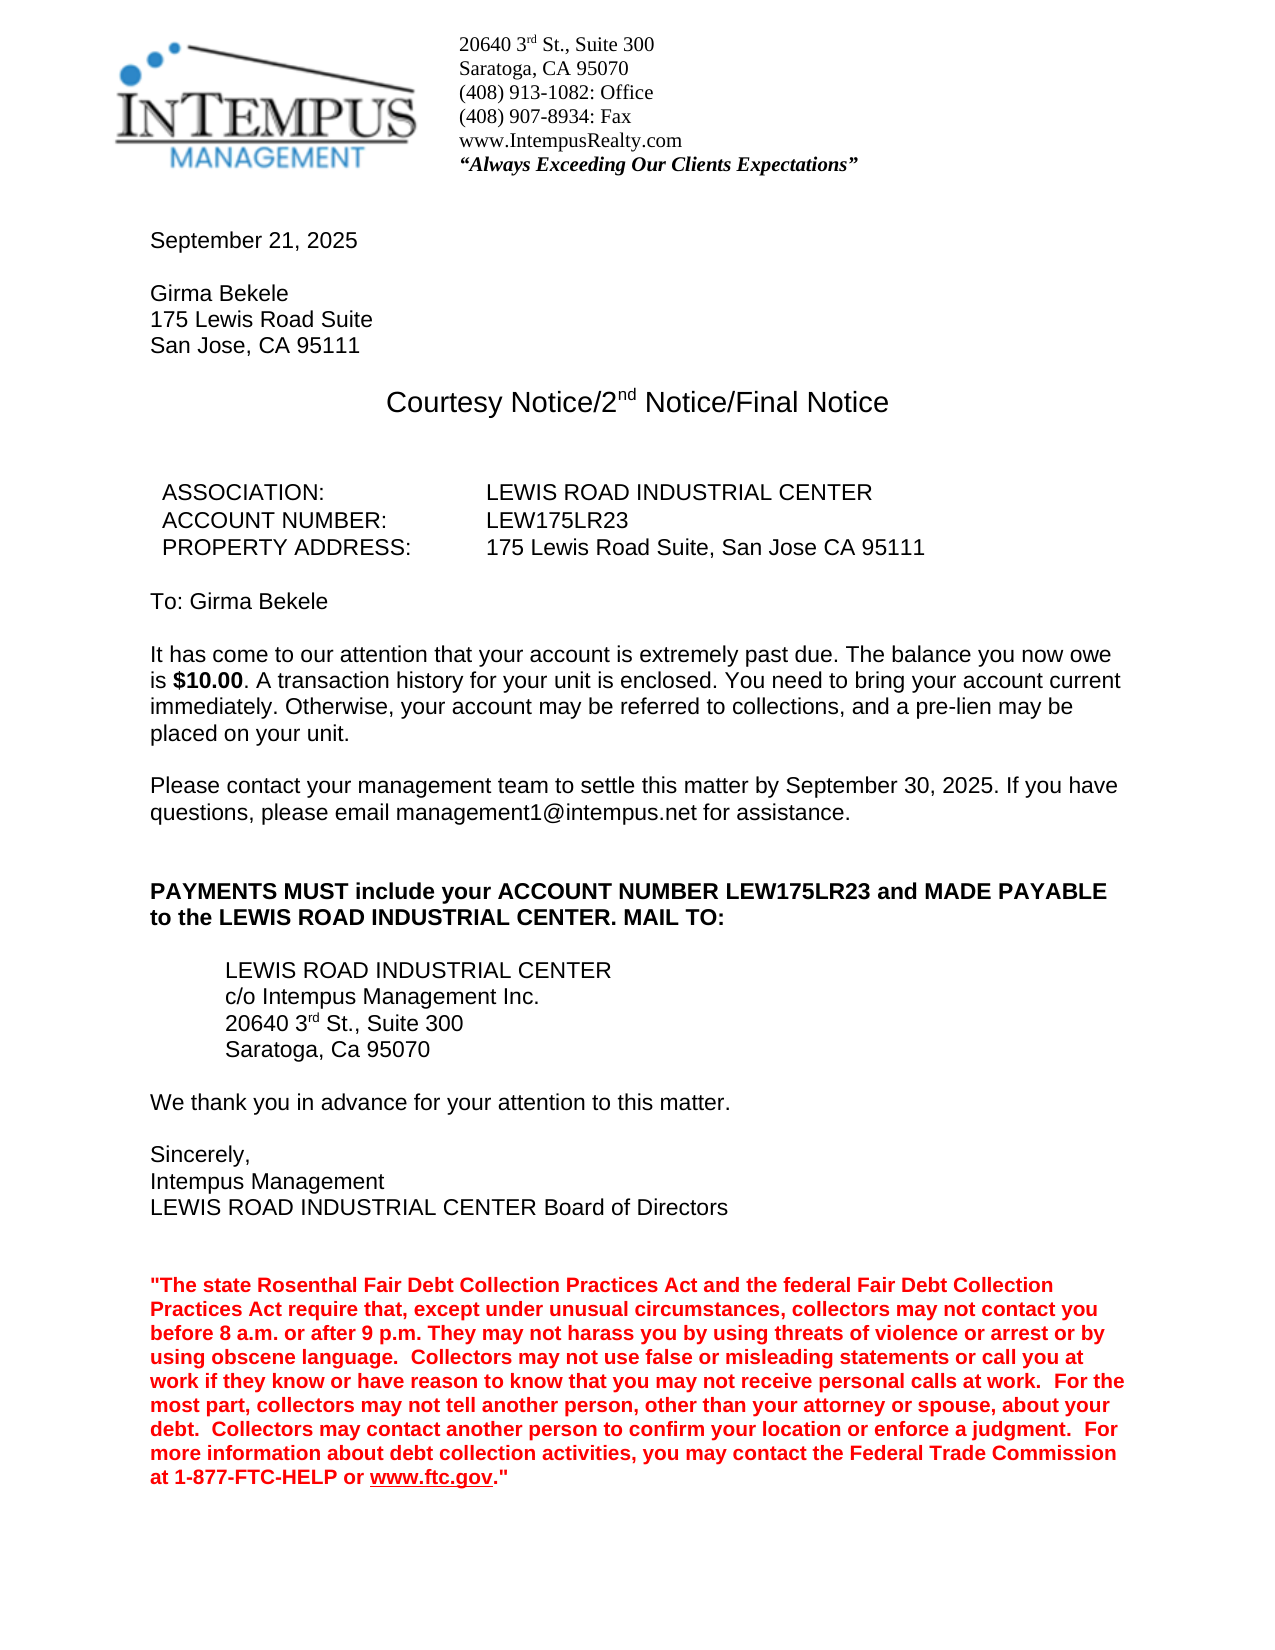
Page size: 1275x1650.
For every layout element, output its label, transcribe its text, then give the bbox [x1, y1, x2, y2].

picture [100, 12, 430, 182]
table_header ASSOCIATION: [151, 479, 474, 506]
text 20640 3rd St., Suite 300 [225, 1009, 1125, 1036]
text Saratoga, Ca 95070 [225, 1036, 1125, 1062]
table_cell ACCOUNT NUMBER: [151, 507, 474, 533]
text September 21, 2025 [150, 227, 1125, 253]
text Sincerely, [150, 1141, 1125, 1168]
text c/o Intempus Management Inc. [225, 983, 1125, 1009]
text PAYMENTS MUST include your ACCOUNT NUMBER LEW175LR23 and MADE PAYABLE to the LEWIS ROAD INDUSTRIAL CENTER. MAIL TO: [150, 878, 1125, 931]
text Girma Bekele [150, 279, 1125, 306]
text LEWIS ROAD INDUSTRIAL CENTER [225, 957, 1125, 983]
text Please contact your management team to settle this matter by September 30, 2025. If you have questions, please email management1@intempus.net for assistance. [150, 772, 1125, 825]
text To: Girma Bekele [150, 588, 1125, 614]
text Courtesy Notice/2nd Notice/Final Notice [150, 385, 1125, 418]
title We thank you in advance for your attention to this matter. [150, 1089, 1125, 1115]
table_header LEWIS ROAD INDUSTRIAL CENTER [475, 479, 1124, 506]
text San Jose, CA 95111 [150, 332, 1125, 358]
text 175 Lewis Road Suite [150, 306, 1125, 332]
table_cell PROPERTY ADDRESS: [151, 534, 474, 561]
table_cell 175 Lewis Road Suite, San Jose CA 95111 [475, 534, 1124, 561]
title "The state Rosenthal Fair Debt Collection Practices Act and the federal Fair Debt Collection Practices Act require that, except under unusual circumstances, collectors may not contact you before 8 a.m. or after 9 p.m. They may not harass you by using threats of violence or arrest or by using obscene language. Collectors may not use false or misleading statements or call you at work if they know or have reason to know that you may not receive personal calls at work. For the most part, collectors may not tell another person, other than your attorney or spouse, about your debt. Collectors may contact another person to confirm your location or enforce a judgment. For more information about debt collection activities, you may contact the Federal Trade Commission at 1-877-FTC-HELP or www.ftc.gov." [150, 1273, 1125, 1489]
table_cell LEW175LR23 [475, 507, 1124, 533]
text LEWIS ROAD INDUSTRIAL CENTER Board of Directors [150, 1194, 1125, 1220]
text Intempus Management [150, 1168, 1125, 1194]
text It has come to our attention that your account is extremely past due. The balance you now owe is $10.00. A transaction history for your unit is enclosed. You need to bring your account current immediately. Otherwise, your account may be referred to collections, and a pre-lien may be placed on your unit. [150, 641, 1125, 746]
